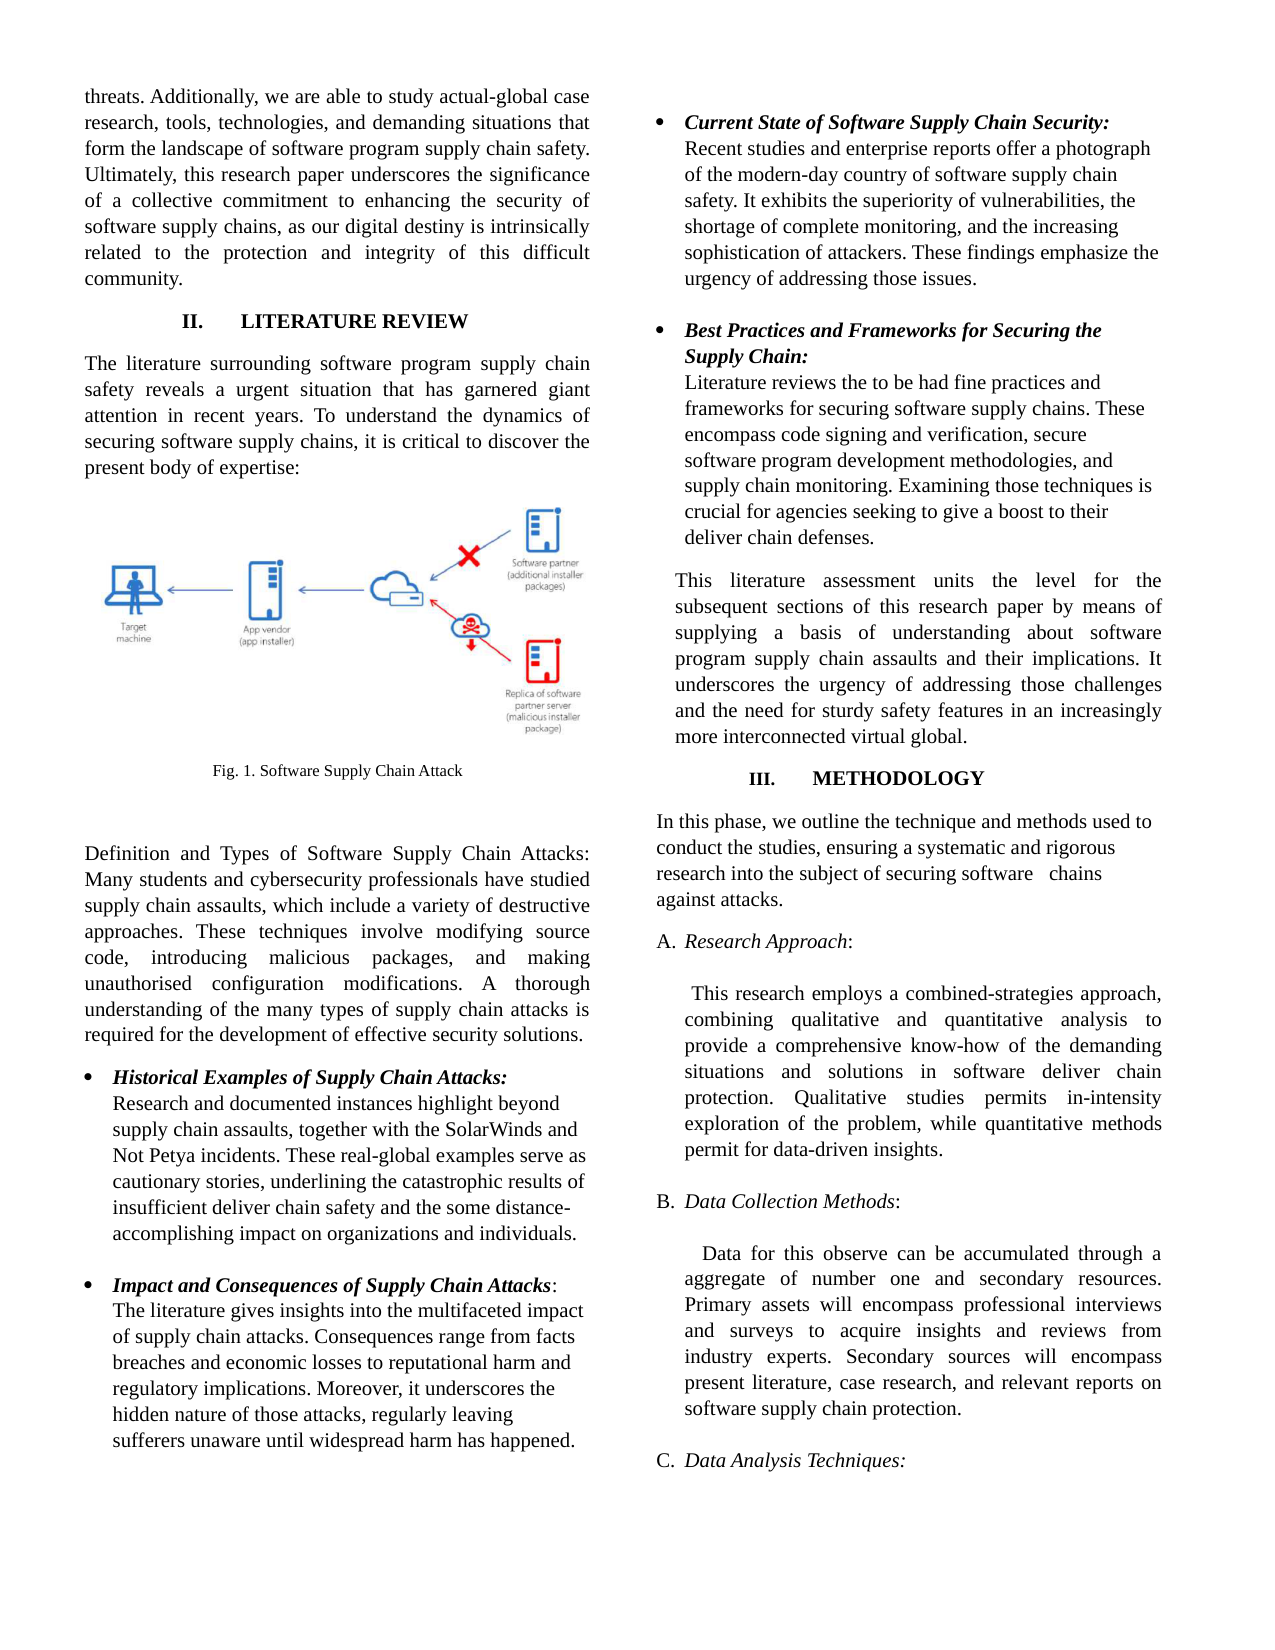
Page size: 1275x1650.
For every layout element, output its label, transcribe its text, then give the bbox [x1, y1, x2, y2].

list METHODOLOGY [775, 766, 1162, 790]
list Data Analysis Techniques: [656, 1448, 1162, 1472]
list Current State of Software Supply Chain Security: Recent studies and enterprise reports offer a photograph of the modern-day country of software supply chain safety. It exhibits the superiority of vulnerabilities, the shortage of complete monitoring, and the increasing sophistication of attackers. These findings emphasize the urgency of addressing those issues. [656, 110, 1162, 290]
list Data for this observe can be accumulated through a aggregate of number one and secondary resources. Primary assets will encompass professional interviews and surveys to acquire insights and reviews from industry experts. Secondary sources will encompass present literature, case research, and relevant reports on software supply chain protection. [656, 1240, 1162, 1420]
list Impact and Consequences of Supply Chain Attacks: The literature gives insights into the multifaceted impact of supply chain attacks. Consequences range from facts breaches and economic losses to reputational harm and regulatory implications. Moreover, it underscores the hidden nature of those attacks, regularly leaving sufferers unaware until widespread harm has happened. [84, 1272, 591, 1452]
list This research employs a combined-strategies approach, combining qualitative and quantitative analysis to provide a comprehensive know-how of the demanding situations and solutions in software deliver chain protection. Qualitative studies permits in-intensity exploration of the problem, while quantitative methods permit for data-driven insights. [656, 981, 1162, 1161]
list Best Practices and Frameworks for Securing the Supply Chain: [656, 318, 1162, 368]
list Historical Examples of Supply Chain Attacks: [84, 1065, 591, 1089]
text Fig. 1. Software Supply Chain Attack [84, 761, 591, 780]
picture [84, 497, 591, 742]
list Data Collection Methods: [656, 1188, 1162, 1213]
text This literature assessment units the level for the subsequent sections of this research paper by means of supplying a basis of understanding about software program supply chain assaults and their implications. It underscores the urgency of addressing those challenges and the need for sturdy safety features in an increasingly more interconnected virtual global. [675, 568, 1162, 748]
list Research Approach: [656, 929, 1162, 953]
list LITERATURE REVIEW [203, 308, 591, 333]
list Literature reviews the to be had fine practices and frameworks for securing software supply chains. These encompass code signing and verification, secure software program development methodologies, and supply chain monitoring. Examining those techniques is crucial for agencies seeking to give a boost to their deliver chain defenses. [684, 370, 1162, 549]
text In this phase, we outline the technique and methods used to conduct the studies, ensuring a systematic and rigorous research into the subject of securing software chains against attacks. [656, 809, 1162, 911]
list Research and documented instances highlight beyond supply chain assaults, together with the SolarWinds and Not Petya incidents. These real-global examples serve as cautionary stories, underlining the catastrophic results of insufficient deliver chain safety and the some distance-accomplishing impact on organizations and individuals. [112, 1091, 591, 1245]
text The literature surrounding software program supply chain safety reveals a urgent situation that has garnered giant attention in recent years. To understand the dynamics of securing software supply chains, it is critical to discover the present body of expertise: [84, 351, 591, 479]
